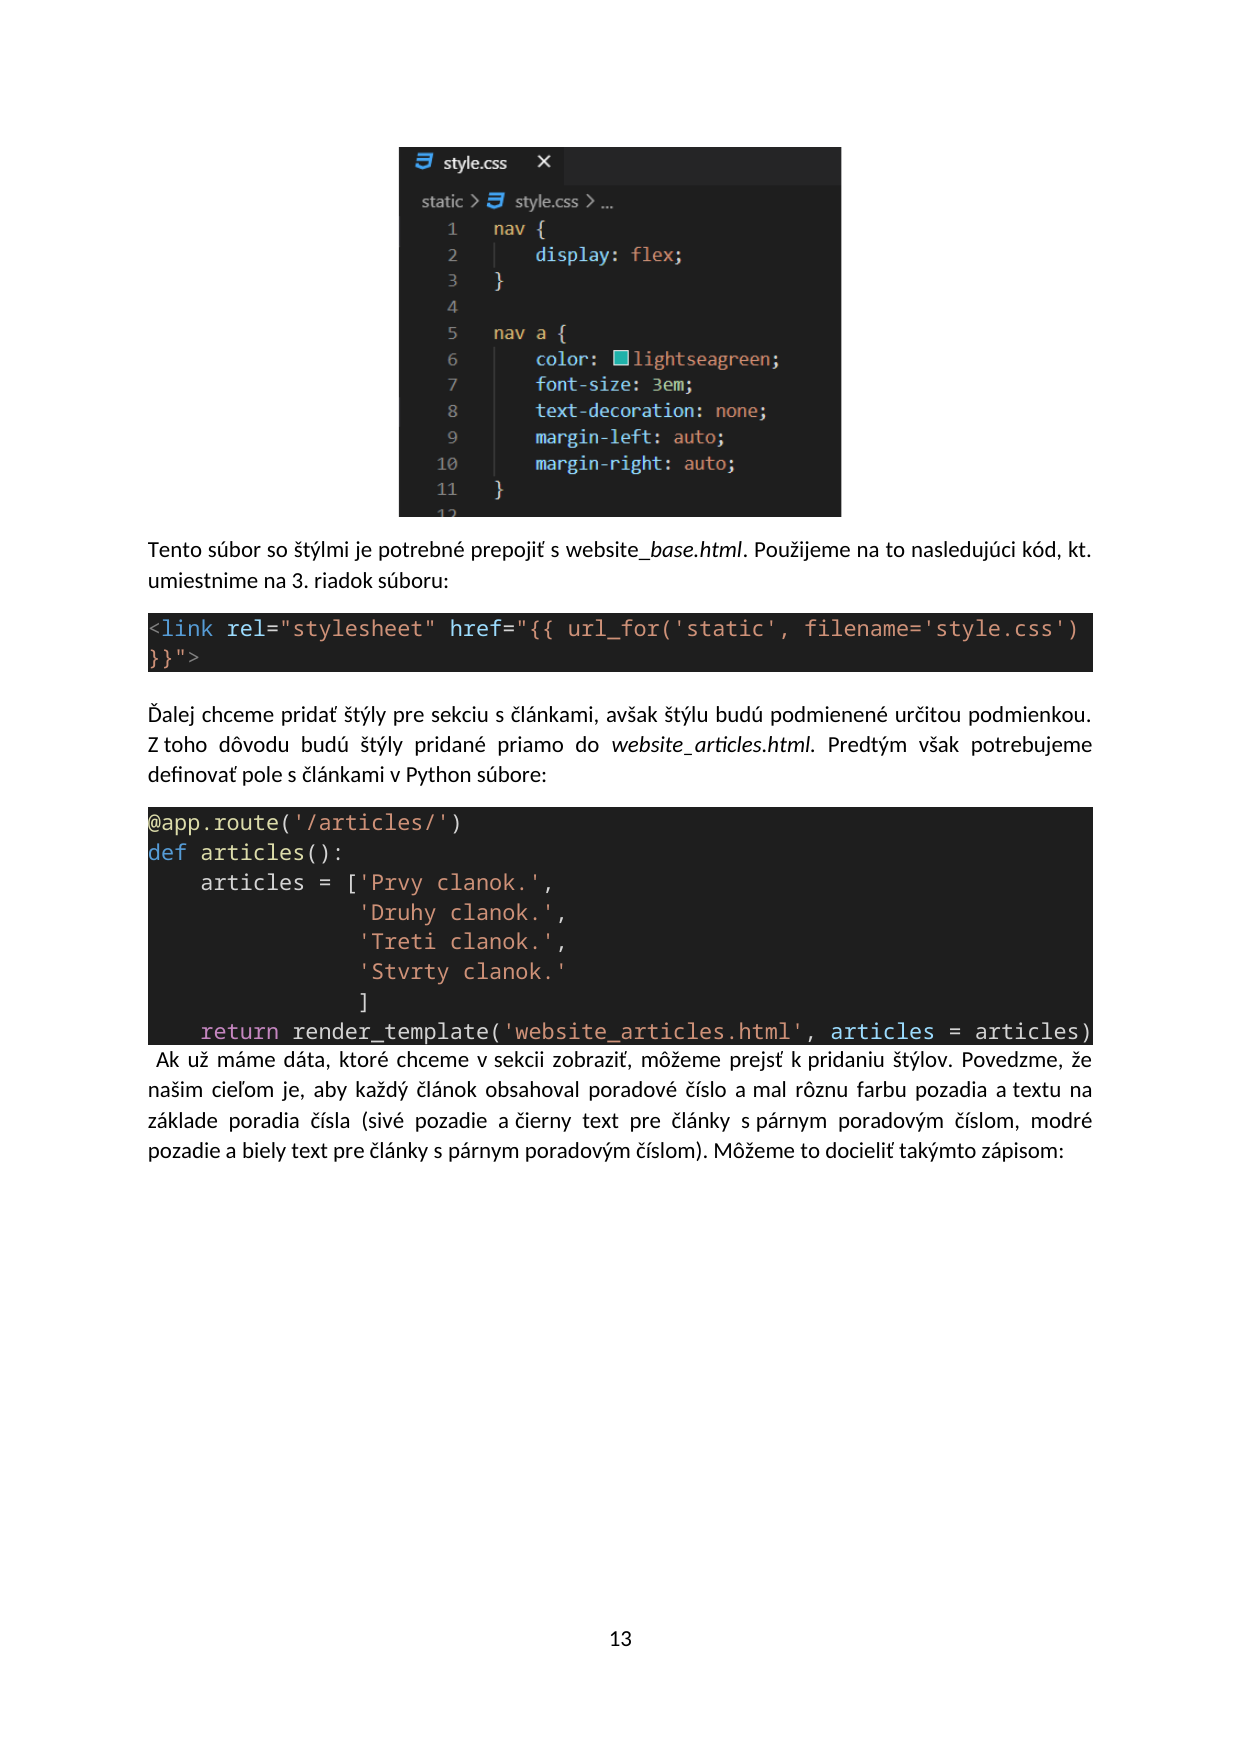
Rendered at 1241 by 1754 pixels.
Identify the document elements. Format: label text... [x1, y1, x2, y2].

text articles = ['Prvy clanok.', [148, 867, 1093, 896]
text Ďalej chceme pridať štýly pre sekciu s článkami, avšak štýlu budú podmienené určitou podmienkou. Z toho dôvodu budú štýly pridané priamo do website_articles.html. Predtým však potrebujeme definovať pole s článkami v Python súbore: [148, 700, 1093, 788]
text Tento súbor so štýlmi je potrebné prepojiť s website_base.html. Použijeme na to nasledujúci kód, kt. umiestnime na 3. riadok súboru: [148, 536, 1093, 594]
text 'Stvrty clanok.' [148, 956, 1093, 986]
text Ak už máme dáta, ktoré chceme v sekcii zobraziť, môžeme prejsť k pridaniu štýlov. Povedzme, že našim cieľom je, aby každý článok obsahoval poradové číslo a mal rôznu farbu pozadia a textu na základe poradia čísla (sivé pozadie a čierny text pre články s párnym poradovým číslom, modré pozadie a biely text pre články s párnym poradovým číslom). Môžeme to docieliť takýmto zápisom: [148, 1045, 1093, 1164]
text @app.route('/articles/') [148, 807, 1093, 837]
picture [398, 147, 842, 517]
text <link rel="stylesheet" href="{{ url_for('static', filename='style.css') }}"> [148, 613, 1093, 672]
text ] [148, 986, 1093, 1016]
text def articles(): [148, 837, 1093, 867]
text return render_template('website_articles.html', articles = articles) [148, 1016, 1093, 1045]
text 'Treti clanok.', [148, 926, 1093, 956]
text 'Druhy clanok.', [148, 896, 1093, 926]
